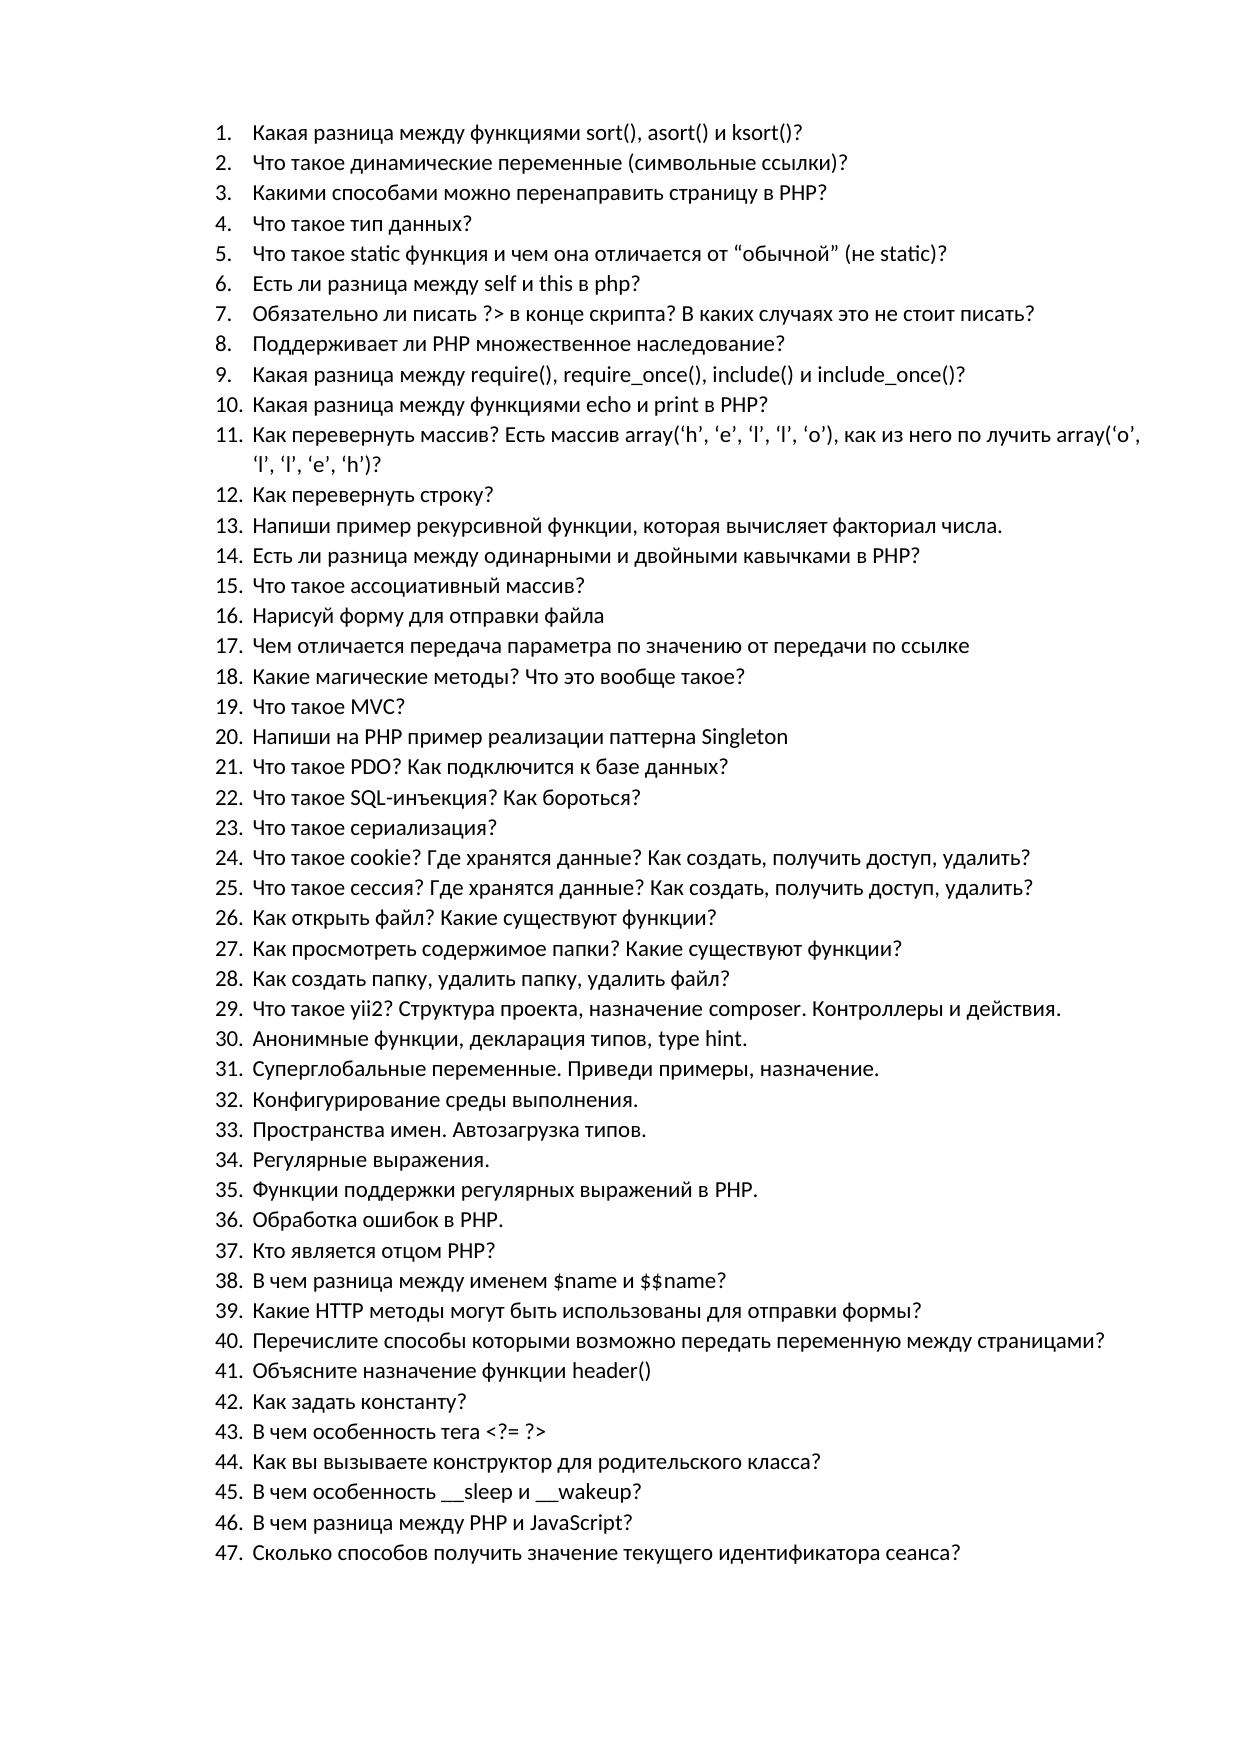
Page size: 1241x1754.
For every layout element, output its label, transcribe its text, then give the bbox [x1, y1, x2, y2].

list Что такое MVC? [215, 692, 1152, 720]
list Как просмотреть содержимое папки? Какие существуют функции? [215, 934, 1152, 962]
list Напиши на PHP пример реализации паттерна Singleton [215, 722, 1152, 750]
list Как перевернуть массив? Есть массив array(‘h’, ‘e’, ‘l’, ‘l’, ‘o’), как из него по лучить array(‘o’, ‘l’, ‘l’, ‘e’, ‘h’)? [215, 420, 1152, 478]
list Напиши пример рекурсивной функции, которая вычисляет факториал числа. [215, 511, 1152, 539]
list Что такое cookie? Где хранятся данные? Как создать, получить доступ, удалить? [215, 843, 1152, 871]
list Что такое static функция и чем она отличается от “обычной” (не static)? [215, 239, 1152, 267]
list Что такое ассоциативный массив? [215, 571, 1152, 599]
list Что такое сериализация? [215, 813, 1152, 841]
list Что такое yii2? Структура проекта, назначение composer. Контроллеры и действия. [215, 994, 1152, 1022]
list Что такое сессия? Где хранятся данные? Как создать, получить доступ, удалить? [215, 873, 1152, 901]
list Конфигурирование среды выполнения. [215, 1085, 1152, 1113]
list Кто является отцом PHP? [215, 1236, 1152, 1264]
list Как открыть файл? Какие существуют функции? [215, 903, 1152, 932]
list Какими способами можно перенаправить страницу в PHP? [215, 178, 1152, 207]
list Поддерживает ли РНР множественное наследование? [215, 329, 1152, 358]
list Как перевернуть строку? [215, 481, 1152, 509]
list Как задать константу? [215, 1387, 1152, 1415]
list Чем отличается передача параметра по значению от передачи по ссылке [215, 632, 1152, 660]
list Есть ли разница между self и this в php? [215, 269, 1152, 297]
list Какие магические методы? Что это вообще такое? [215, 662, 1152, 690]
list Какая разница между функциями echo и print в PHP? [215, 390, 1152, 418]
list Перечислите способы которыми возможно передать переменную между страницами? [215, 1326, 1152, 1354]
list Нарисуй форму для отправки файла [215, 601, 1152, 629]
list Суперглобальные переменные. Приведи примеры, назначение. [215, 1054, 1152, 1083]
list Как создать папку, удалить папку, удалить файл? [215, 964, 1152, 992]
list Обработка ошибок в PHP. [215, 1206, 1152, 1234]
list Регулярные выражения. [215, 1145, 1152, 1173]
list Сколько способов получить значение текущего идентификатора сеанса? [215, 1538, 1152, 1566]
list Какие HTTP методы могут быть использованы для отправки формы? [215, 1296, 1152, 1324]
list Что такое PDO? Как подключится к базе данных? [215, 752, 1152, 781]
list Как вы вызываете конструктор для родительского класса? [215, 1447, 1152, 1475]
list Какая разница между require(), require_once(), include() и include_once()? [215, 360, 1152, 388]
list Что такое динамические переменные (символьные ссылки)? [215, 148, 1152, 176]
list Функции поддержки регулярных выражений в PHP. [215, 1175, 1152, 1203]
list Анонимные функции, декларация типов, type hint. [215, 1024, 1152, 1052]
list В чем разница между PHP и JavaScript? [215, 1508, 1152, 1536]
list В чем особенность __sleep и __wakeup? [215, 1477, 1152, 1506]
list В чем разница между именем $name и $$name? [215, 1266, 1152, 1294]
list Что такое SQL-инъекция? Как бороться? [215, 783, 1152, 811]
list Объясните назначение функции header() [215, 1357, 1152, 1385]
list Пространства имен. Автозагрузка типов. [215, 1115, 1152, 1143]
list Какая разница между функциями sort(), asort() и ksort()? [215, 118, 1152, 146]
list Обязательно ли писать ?> в конце скрипта? В каких случаях это не стоит писать? [215, 299, 1152, 327]
list В чем особенность тега <?= ?> [215, 1417, 1152, 1445]
list Есть ли разница между одинарными и двойными кавычками в PHP? [215, 541, 1152, 569]
list Что такое тип данных? [215, 209, 1152, 237]
